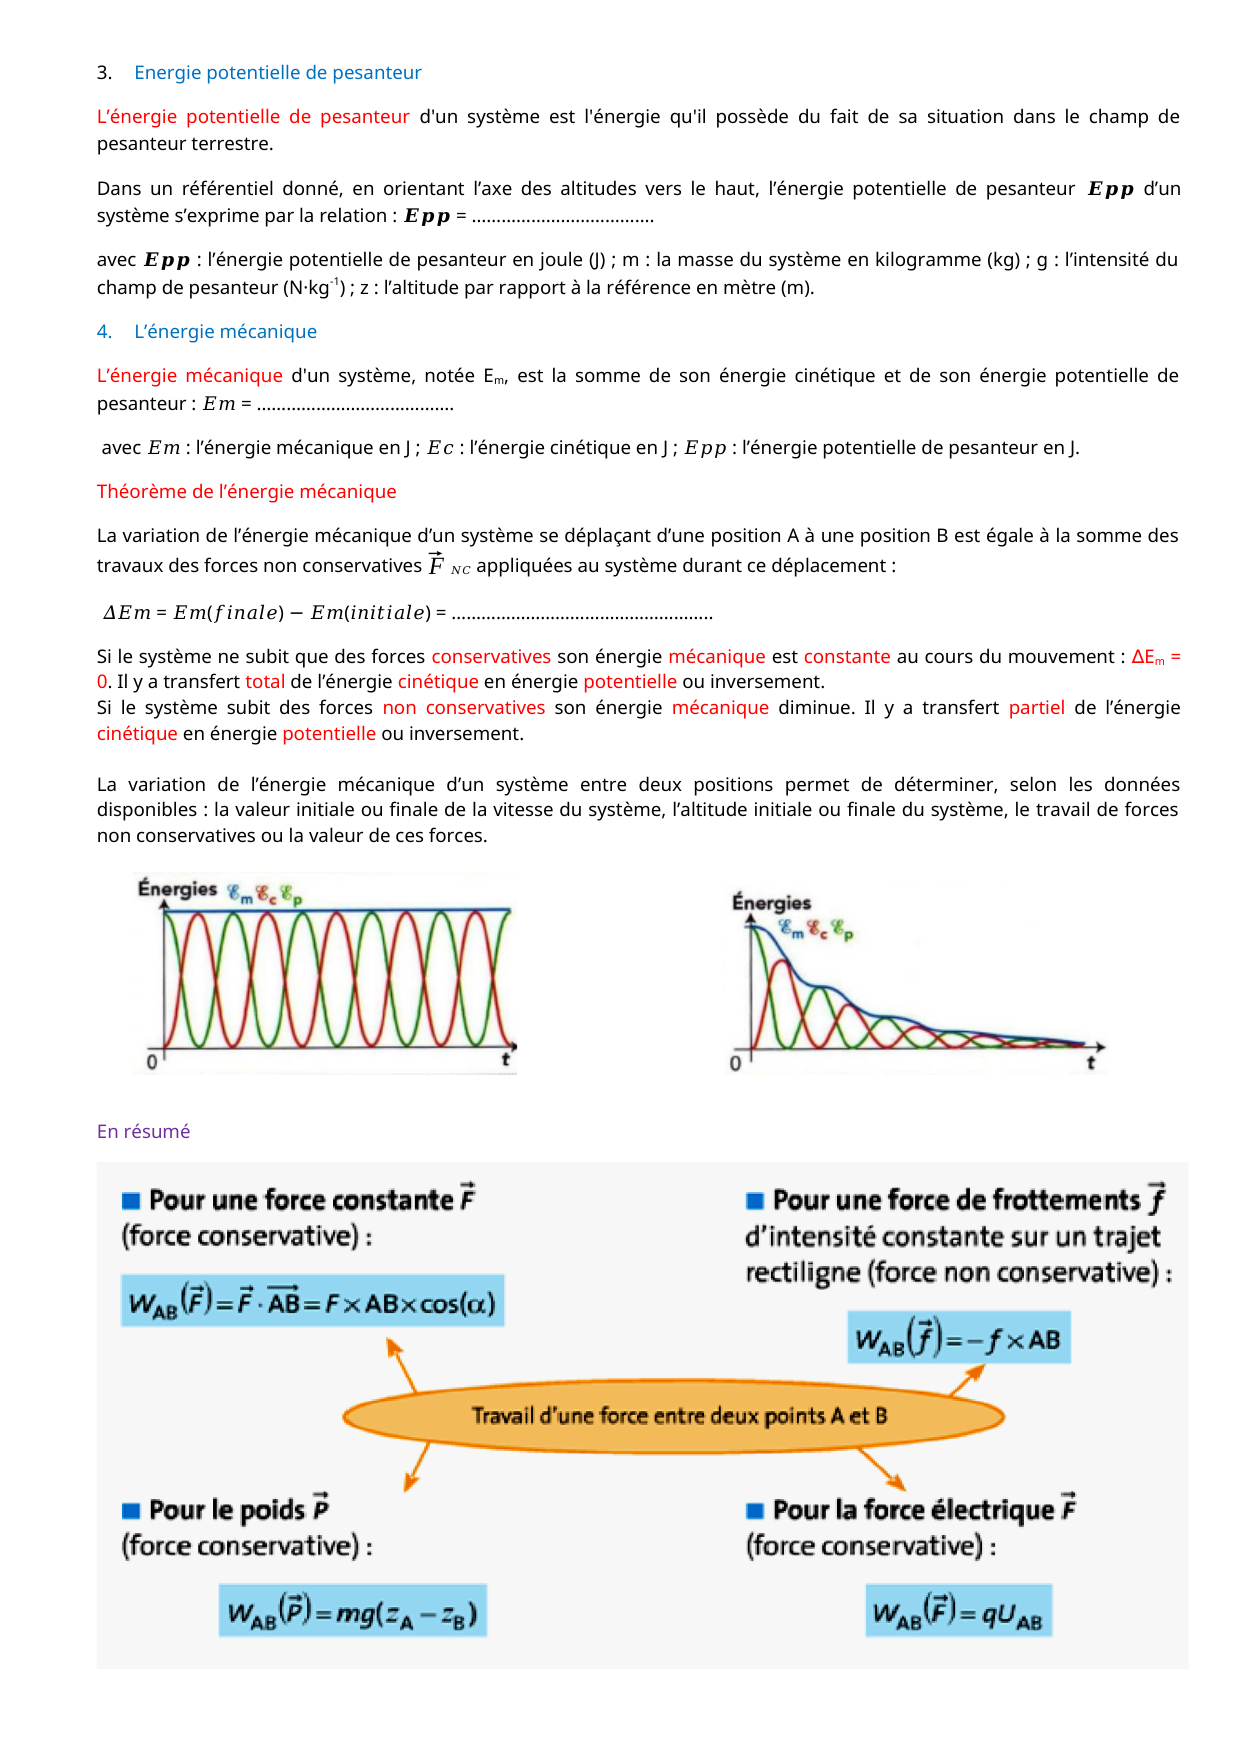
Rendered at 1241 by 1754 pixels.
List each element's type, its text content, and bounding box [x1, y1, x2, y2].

picture [132, 872, 518, 1075]
text 𝛥𝐸𝑚 = 𝐸𝑚(𝑓𝑖𝑛𝑎𝑙𝑒) − 𝐸𝑚(𝑖𝑛𝑖𝑡𝑖𝑎𝑙𝑒) = …………………………………………….. [97, 599, 1181, 624]
text En résumé [97, 1119, 1181, 1144]
picture [722, 885, 1109, 1075]
list L’énergie mécanique [97, 318, 1181, 344]
text Si le système subit des forces non conservatives son énergie mécanique diminue. Il y a transfert partiel de l’énergie cinétique en énergie potentielle ou inversement. [97, 694, 1181, 745]
text La variation de l’énergie mécanique d’un système entre deux positions permet de déterminer, selon les données disponibles : la valeur initiale ou finale de la vitesse du système, l’altitude initiale ou finale du système, le travail de forces non conservatives ou la valeur de ces forces. [97, 771, 1181, 847]
list Energie potentielle de pesanteur [97, 59, 1181, 84]
text L’énergie mécanique d'un système, notée Em, est la somme de son énergie cinétique et de son énergie potentielle de pesanteur : 𝐸𝑚 = …………………………………. [97, 362, 1181, 415]
text La variation de l’énergie mécanique d’un système se déplaçant d’une position A à une position B est égale à la somme des travaux des forces non conservatives 𝑁𝐶 appliquées au système durant ce déplacement : [97, 522, 1181, 580]
text Si le système ne subit que des forces conservatives son énergie mécanique est constante au cours du mouvement : ∆Em = 0. Il y a transfert total de l’énergie cinétique en énergie potentielle ou inversement. [97, 643, 1181, 694]
text Dans un référentiel donné, en orientant l’axe des altitudes vers le haut, l’énergie potentielle de pesanteur 𝑬𝒑𝒑 d’un système s’exprime par la relation : 𝑬𝒑𝒑 = ………………………………. [97, 175, 1181, 228]
text avec 𝑬𝒑𝒑 : l’énergie potentielle de pesanteur en joule (J) ; m : la masse du système en kilogramme (kg) ; g : l’intensité du champ de pesanteur (N·kg-1) ; z : l’altitude par rapport à la référence en mètre (m). [97, 247, 1181, 299]
picture [96, 1162, 1189, 1669]
text avec 𝐸𝑚 : l’énergie mécanique en J ; 𝐸𝑐 : l’énergie cinétique en J ; 𝐸𝑝𝑝 : l’énergie potentielle de pesanteur en J. [97, 434, 1181, 459]
text L’énergie potentielle de pesanteur d'un système est l'énergie qu'il possède du fait de sa situation dans le champ de pesanteur terrestre. [97, 103, 1181, 156]
text Théorème de l’énergie mécanique [97, 478, 1181, 504]
